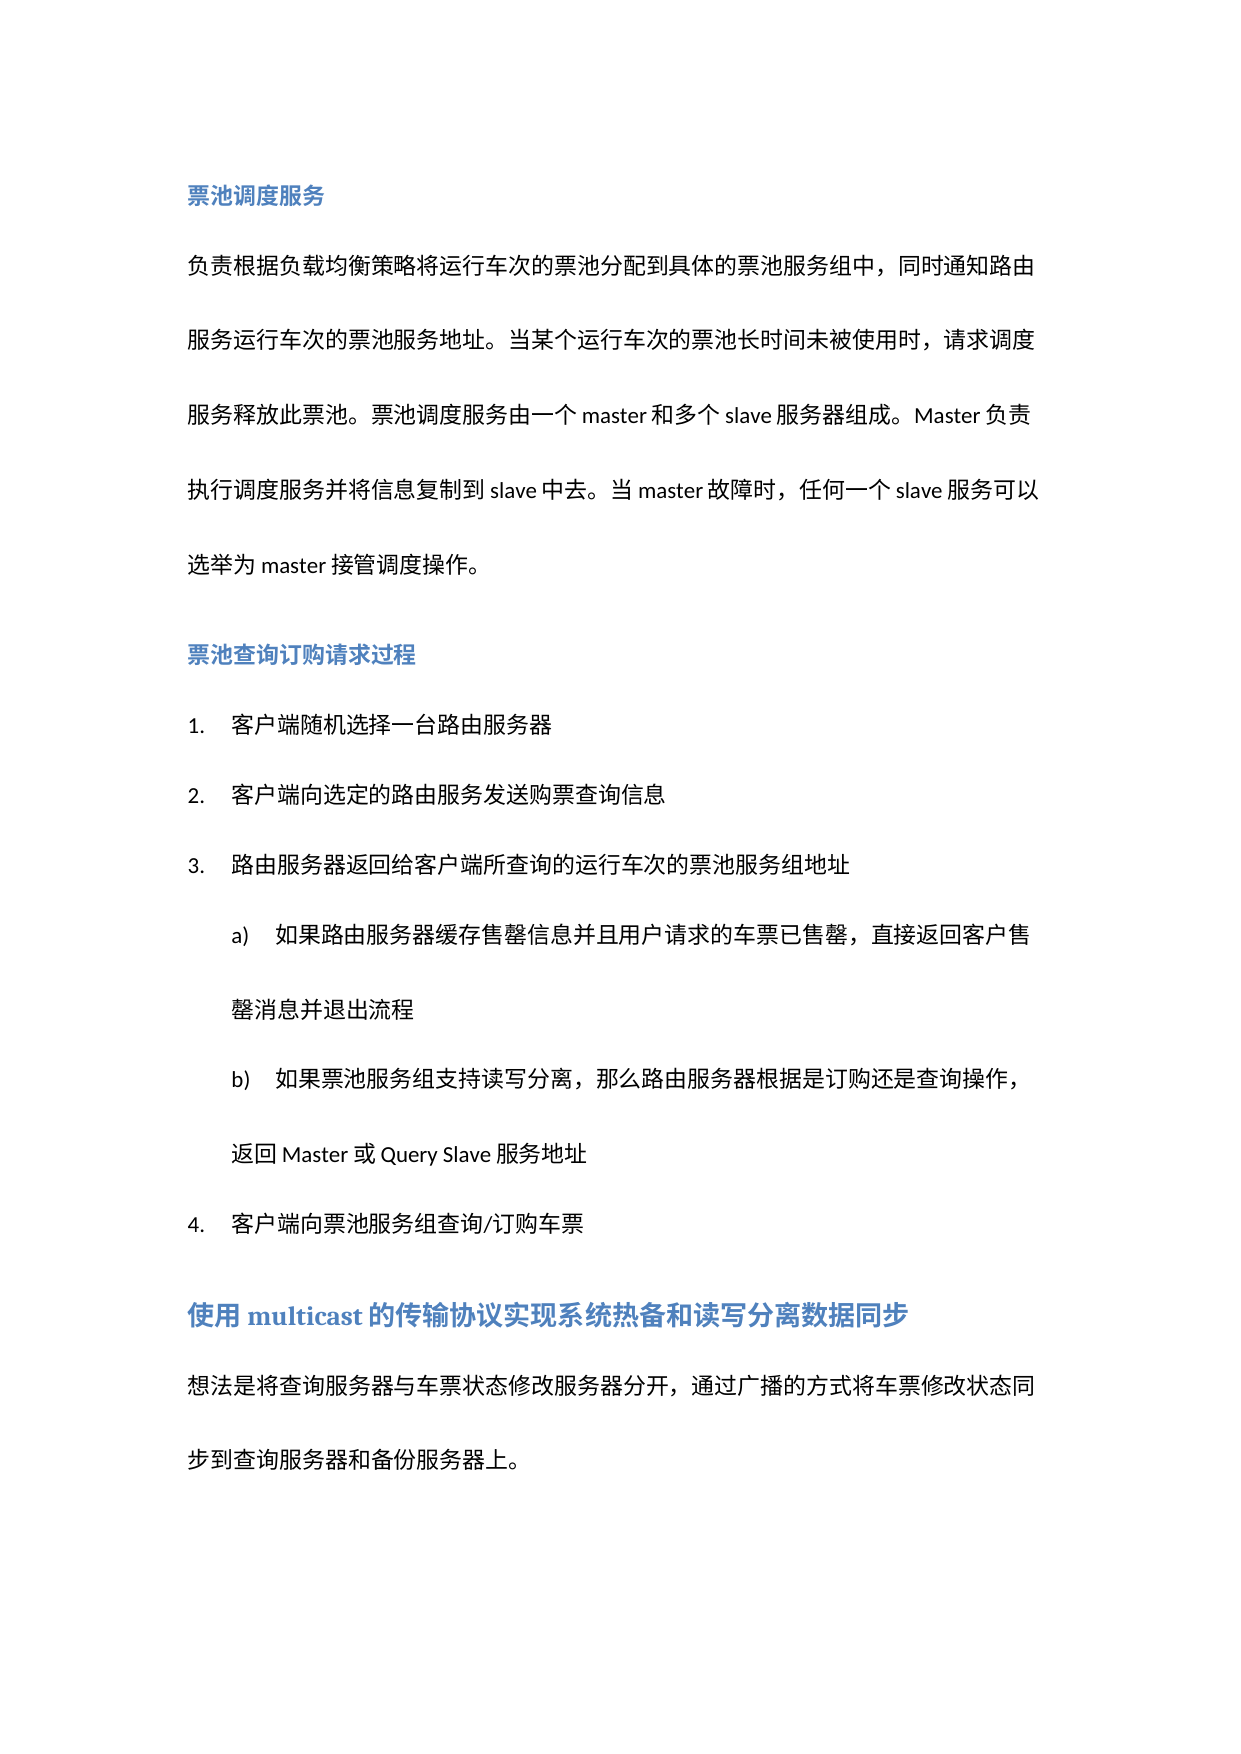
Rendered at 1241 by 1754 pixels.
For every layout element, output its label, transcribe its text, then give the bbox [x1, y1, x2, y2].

text 负责根据负载均衡策略将运行车次的票池分配到具体的票池服务组中，同时通知路由服务运行车次的票池服务地址。当某个运行车次的票池长时间未被使用时，请求调度服务释放此票池。票池调度服务由一个master和多个slave服务器组成。Master负责执行调度服务并将信息复制到slave中去。当master故障时，任何一个slave服务可以选举为master接管调度操作。 [187, 232, 1053, 596]
subtitle 票池调度服务 [187, 162, 1053, 227]
subtitle 票池查询订购请求过程 [187, 621, 1053, 686]
subtitle 使用multicast的传输协议实现系统热备和读写分离数据同步 [187, 1281, 1053, 1346]
list 客户端向票池服务组查询/订购车票 [187, 1190, 1053, 1255]
list a) 如果路由服务器缓存售罄信息并且用户请求的车票已售罄，直接返回客户售罄消息并退出流程 [231, 901, 1053, 1041]
list 客户端随机选择一台路由服务器 [187, 691, 1053, 756]
list 客户端向选定的路由服务发送购票查询信息 [187, 761, 1053, 826]
list b) 如果票池服务组支持读写分离，那么路由服务器根据是订购还是查询操作，返回Master或Query Slave服务地址 [231, 1046, 1053, 1185]
list 路由服务器返回给客户端所查询的运行车次的票池服务组地址 [187, 831, 1053, 896]
text 想法是将查询服务器与车票状态修改服务器分开，通过广播的方式将车票修改状态同步到查询服务器和备份服务器上。 [187, 1352, 1053, 1491]
